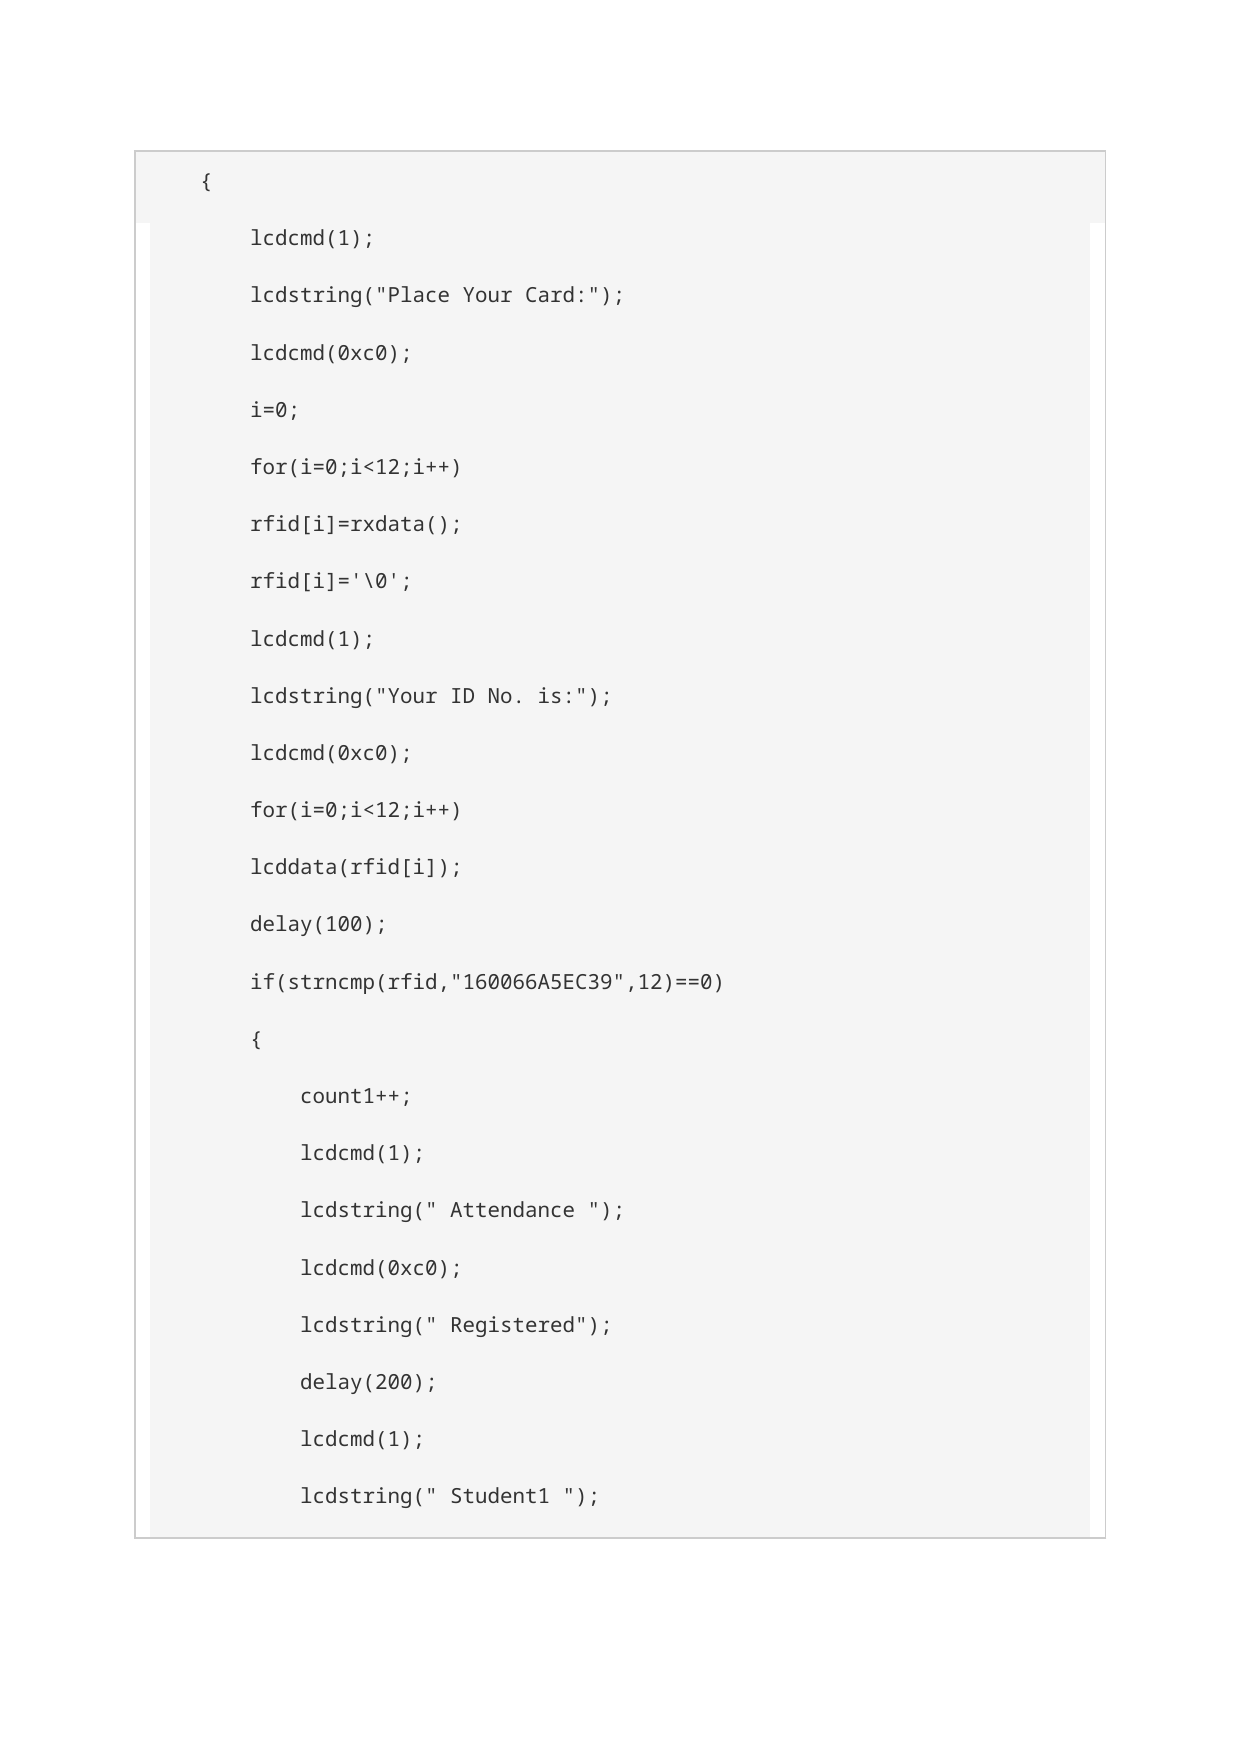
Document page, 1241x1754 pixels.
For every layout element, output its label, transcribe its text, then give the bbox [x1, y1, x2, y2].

text lcdcmd(1); [150, 1424, 1090, 1481]
text lcdcmd(0xc0); [150, 1253, 1090, 1310]
text rfid[i]=rxdata(); [150, 509, 1090, 566]
text lcdstring(" Student1 "); [150, 1481, 1090, 1537]
text if(strncmp(rfid,"160066A5EC39",12)==0) [150, 967, 1090, 1024]
text count1++; [150, 1081, 1090, 1138]
text lcdcmd(1); [150, 223, 1090, 281]
text rfid[i]='\0'; [150, 566, 1090, 624]
text lcdstring(" Registered"); [150, 1310, 1090, 1367]
text { [150, 1024, 1090, 1081]
text lcdcmd(1); [150, 624, 1090, 681]
text lcdcmd(1); [150, 1138, 1090, 1196]
text { [136, 152, 1105, 223]
text lcdstring("Place Your Card:"); [150, 281, 1090, 338]
text lcdstring("Your ID No. is:"); [150, 681, 1090, 738]
text i=0; [150, 395, 1090, 452]
text lcddata(rfid[i]); [150, 852, 1090, 909]
text lcdstring(" Attendance "); [150, 1196, 1090, 1253]
text lcdcmd(0xc0); [150, 738, 1090, 795]
text delay(100); [150, 909, 1090, 967]
text delay(200); [150, 1367, 1090, 1424]
text for(i=0;i<12;i++) [150, 452, 1090, 509]
text lcdcmd(0xc0); [150, 338, 1090, 395]
text for(i=0;i<12;i++) [150, 795, 1090, 852]
